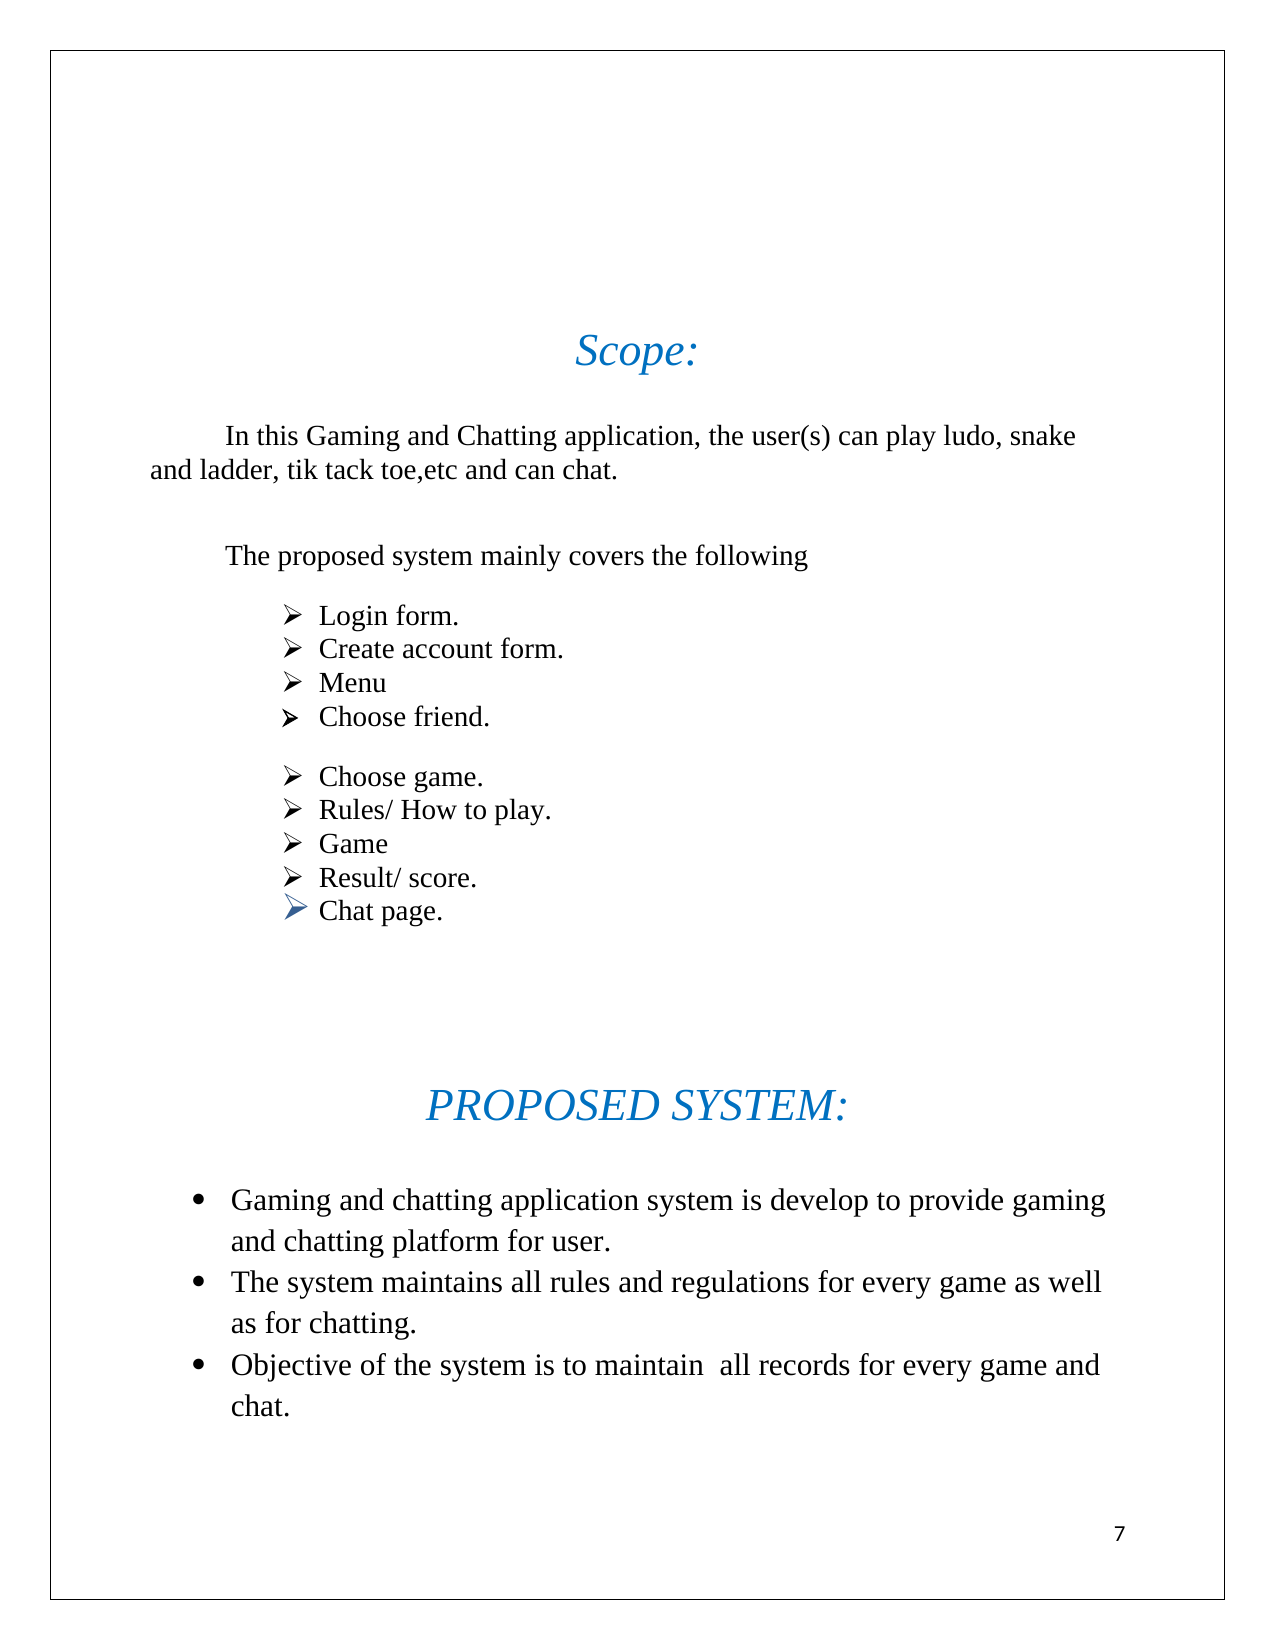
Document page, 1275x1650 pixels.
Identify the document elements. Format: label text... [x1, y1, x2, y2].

list Rules/ How to play. [281, 792, 1125, 826]
list Menu [281, 665, 1125, 699]
list The system maintains all rules and regulations for every game as well as for chatting. [193, 1263, 1125, 1341]
list Gaming and chatting application system is develop to provide gaming and chatting platform for user. [193, 1181, 1125, 1258]
text Scope: [150, 322, 1125, 375]
list The proposed system mainly covers the following [225, 538, 1125, 572]
list Login form. [281, 598, 1125, 632]
list Result/ score. [281, 860, 1125, 893]
list Create account form. [281, 632, 1125, 665]
list Game [281, 826, 1125, 860]
text In this Gaming and Chatting application, the user(s) can play ludo, snake and ladder, tik tack toe,etc and can chat. [150, 418, 1125, 485]
list Choose friend. [281, 699, 1125, 732]
text PROPOSED SYSTEM: [150, 1077, 1125, 1130]
list Chat page. [281, 893, 1125, 929]
list Objective of the system is to maintain all records for every game and chat. [193, 1346, 1125, 1423]
list Choose game. [281, 759, 1125, 792]
